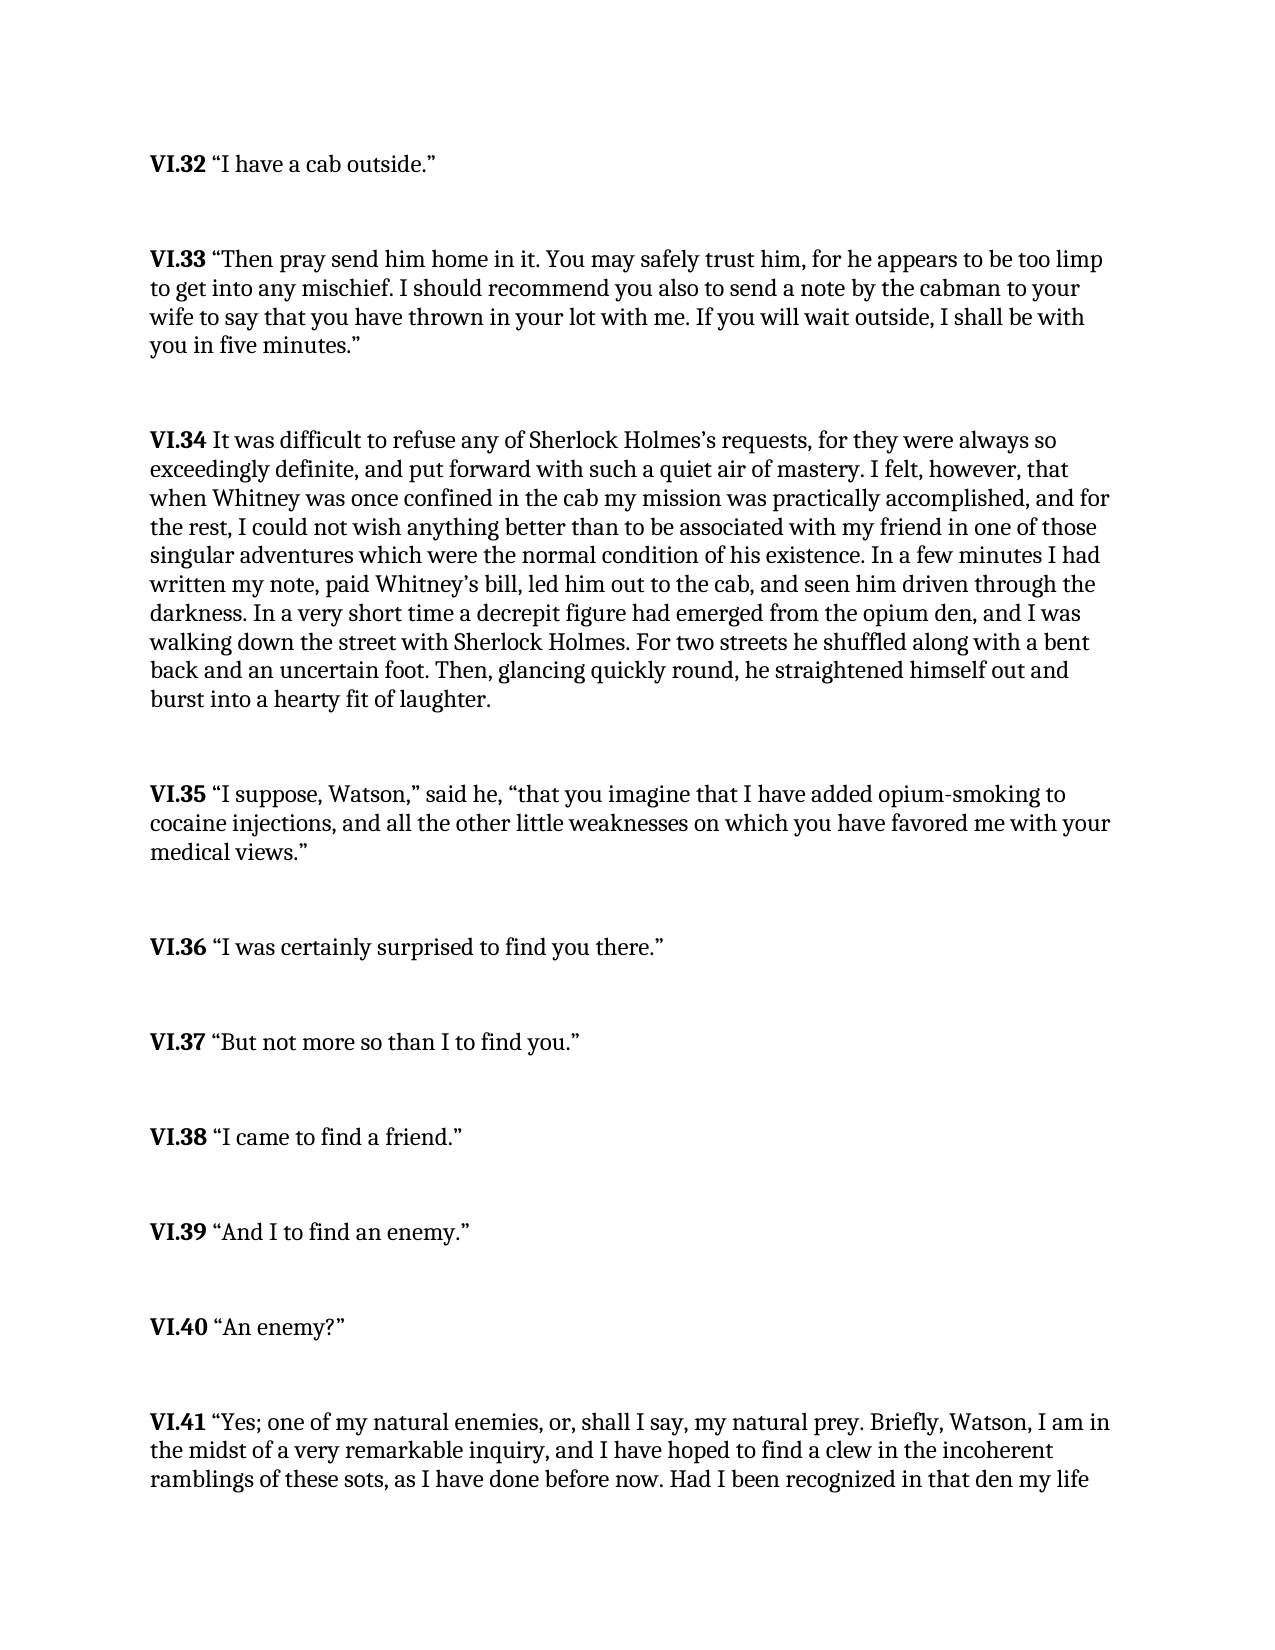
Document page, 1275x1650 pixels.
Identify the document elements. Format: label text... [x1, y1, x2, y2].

text VI.36 “I was certainly surprised to find you there.” [150, 932, 1125, 961]
text VI.39 “And I to find an enemy.” [150, 1217, 1125, 1246]
text VI.37 “But not more so than I to find you.” [150, 1027, 1125, 1056]
text VI.40 “An enemy?” [150, 1312, 1125, 1341]
text VI.35 “I suppose, Watson,” said he, “that you imagine that I have added opium-smoking to cocaine injections, and all the other little weaknesses on which you have favored me with your medical views.” [150, 780, 1125, 866]
text VI.32 “I have a cab outside.” [150, 150, 1125, 179]
text VI.33 “Then pray send him home in it. You may safely trust him, for he appears to be too limp to get into any mischief. I should recommend you also to send a note by the cabman to your wife to say that you have thrown in your lot with me. If you will wait outside, I shall be with you in five minutes.” [150, 245, 1125, 360]
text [150, 1407, 1125, 1494]
text VI.38 “I came to find a friend.” [150, 1122, 1125, 1151]
text VI.34 It was difficult to refuse any of Sherlock Holmes’s requests, for they were always so exceedingly definite, and put forward with such a quiet air of mastery. I felt, however, that when Whitney was once confined in the cab my mission was practically accomplished, and for the rest, I could not wish anything better than to be associated with my friend in one of those singular adventures which were the normal condition of his existence. In a few minutes I had written my note, paid Whitney’s bill, led him out to the cab, and seen him driven through the darkness. In a very short time a decrepit figure had emerged from the opium den, and I was walking down the street with Sherlock Holmes. For two streets he shuffled along with a bent back and an uncertain foot. Then, glancing quickly round, he straightened himself out and burst into a hearty fit of laughter. [150, 426, 1125, 714]
